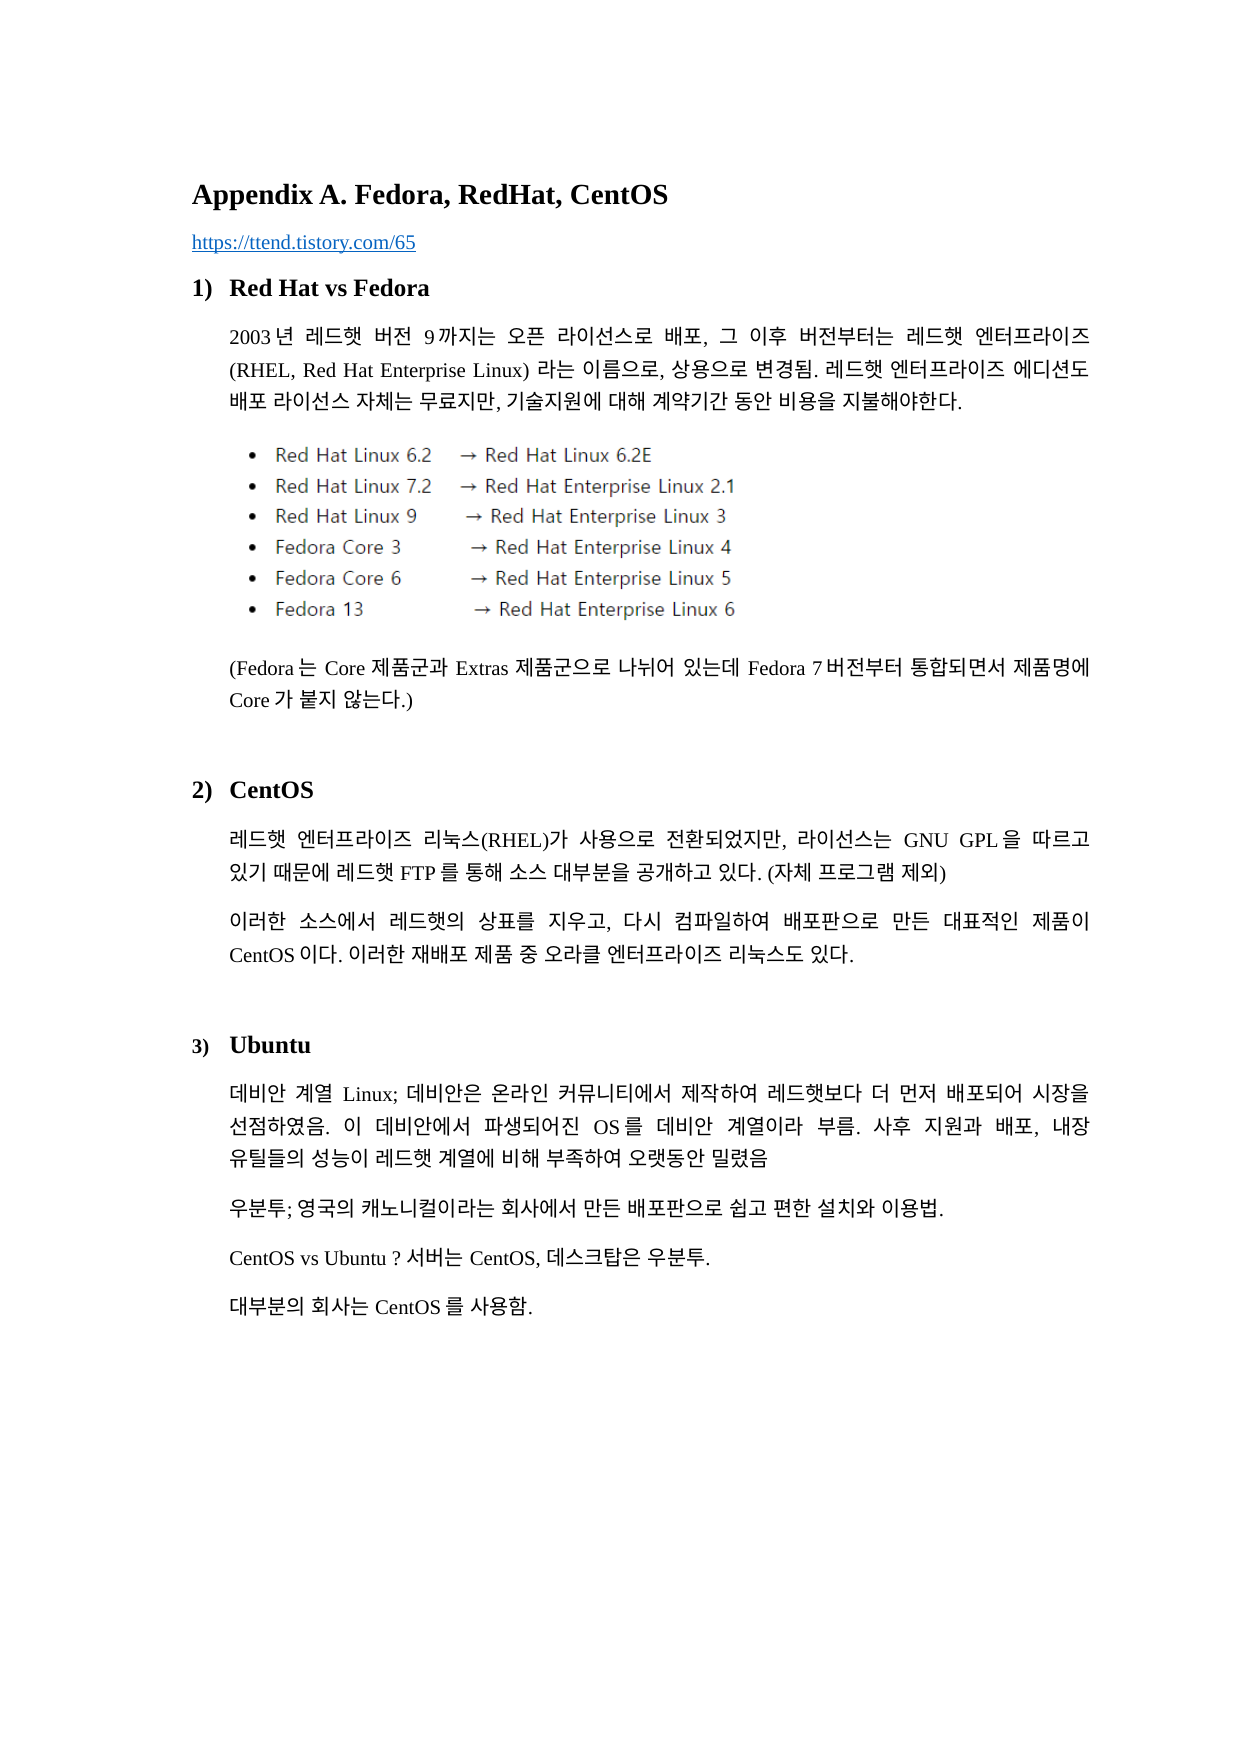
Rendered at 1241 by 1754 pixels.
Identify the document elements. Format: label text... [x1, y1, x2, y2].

subtitle Appendix A. Fedora, RedHat, CentOS [192, 177, 1090, 211]
list 대부분의 회사는 CentOS를 사용함. [229, 1290, 1090, 1321]
text https://ttend.tistory.com/65 [150, 230, 1090, 254]
list Ubuntu [192, 1030, 1090, 1058]
list CentOS [192, 776, 1090, 804]
list (Fedora는 Core 제품군과 Extras 제품군으로 나뉘어 있는데 Fedora 7버전부터 통합되면서 제품명에 Core가 붙지 않는다.) [229, 651, 1090, 714]
list 우분투; 영국의 캐노니컬이라는 회사에서 만든 배포판으로 쉽고 편한 설치와 이용법. [229, 1192, 1090, 1222]
list 데비안 계열 Linux; 데비안은 온라인 커뮤니티에서 제작하여 레드햇보다 더 먼저 배포되어 시장을 선점하였음. 이 데비안에서 파생되어진 OS를 데비안 계열이라 부름. 사후 지원과 배포, 내장 유틸들의 성능이 레드햇 계열에 비해 부족하여 오랫동안 밀렸음 [229, 1077, 1090, 1173]
list 이러한 소스에서 레드햇의 상표를 지우고, 다시 컴파일하여 배포판으로 만든 대표적인 제품이 CentOS이다. 이러한 재배포 제품 중 오라클 엔터프라이즈 리눅스도 있다. [229, 905, 1090, 968]
list 2003년 레드햇 버전 9까지는 오픈 라이선스로 배포, 그 이후 버전부터는 레드햇 엔터프라이즈 (RHEL, Red Hat Enterprise Linux) 라는 이름으로, 상용으로 변경됨. 레드햇 엔터프라이즈 에디션도 배포 라이선스 자체는 무료지만, 기술지원에 대해 계약기간 동안 비용을 지불해야한다. [229, 320, 1090, 416]
picture [229, 434, 757, 633]
list 레드햇 엔터프라이즈 리눅스(RHEL)가 사용으로 전환되었지만, 라이선스는 GNU GPL을 따르고 있기 때문에 레드햇 FTP를 통해 소스 대부분을 공개하고 있다. (자체 프로그램 제외) [229, 823, 1090, 886]
list Red Hat vs Fedora [192, 273, 1090, 301]
list CentOS vs Ubuntu ? 서버는 CentOS, 데스크탑은 우분투. [229, 1241, 1090, 1271]
